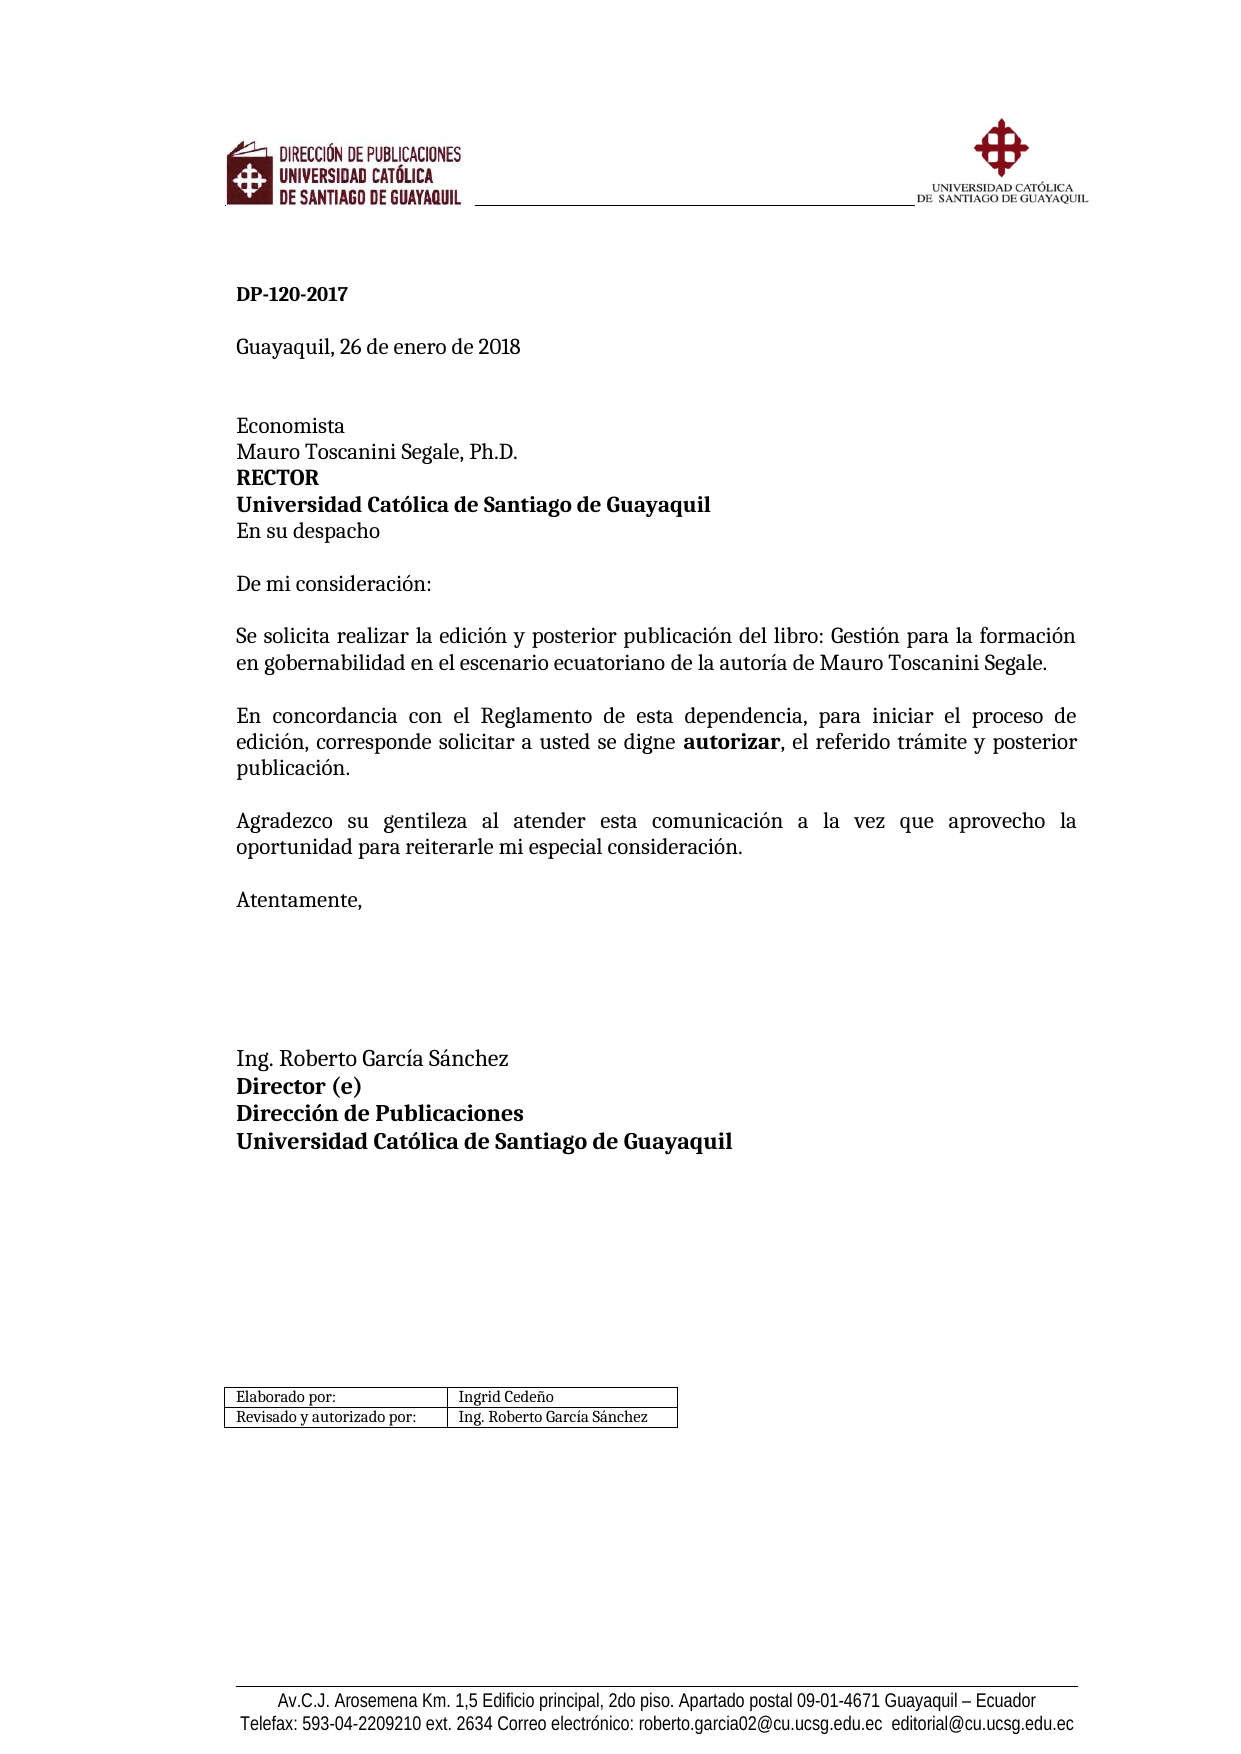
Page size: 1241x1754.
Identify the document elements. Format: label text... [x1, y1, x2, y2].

table_header Ingrid Cedeño [448, 1388, 677, 1407]
text Se solicita realizar la edición y posterior publicación del libro: Gestión para la formación en gobernabilidad en el escenario ecuatoriano de la autoría de Mauro Toscanini Segale. [236, 623, 1078, 676]
text Universidad Católica de Santiago de Guayaquil [236, 492, 1078, 518]
text Atentamente, [236, 887, 1078, 913]
text De mi consideración: [236, 571, 1078, 597]
text Economista [236, 412, 1078, 439]
table_cell Revisado y autorizado por: [225, 1408, 447, 1427]
text Universidad Católica de Santiago de Guayaquil [236, 1128, 1078, 1155]
picture [226, 135, 475, 206]
text RECTOR [236, 465, 1078, 492]
text Dirección de Publicaciones [236, 1100, 1078, 1128]
text Mauro Toscanini Segale, Ph.D. [236, 439, 1078, 465]
table_header Elaborado por: [225, 1388, 447, 1407]
text En concordancia con el Reglamento de esta dependencia, para iniciar el proceso de edición, corresponde solicitar a usted se digne autorizar, el referido trámite y posterior publicación. [236, 702, 1078, 781]
table_cell Ing. Roberto García Sánchez [448, 1408, 677, 1427]
picture [914, 118, 1090, 206]
text DP-120-2017 [236, 283, 1078, 307]
text Director (e) [236, 1073, 1078, 1100]
text Guayaquil, 26 de enero de 2018 [236, 333, 1078, 360]
text Agradezco su gentileza al atender esta comunicación a la vez que aprovecho la oportunidad para reiterarle mi especial consideración. [236, 808, 1078, 861]
text Ing. Roberto García Sánchez [236, 1045, 1078, 1073]
text En su despacho [236, 518, 1078, 544]
